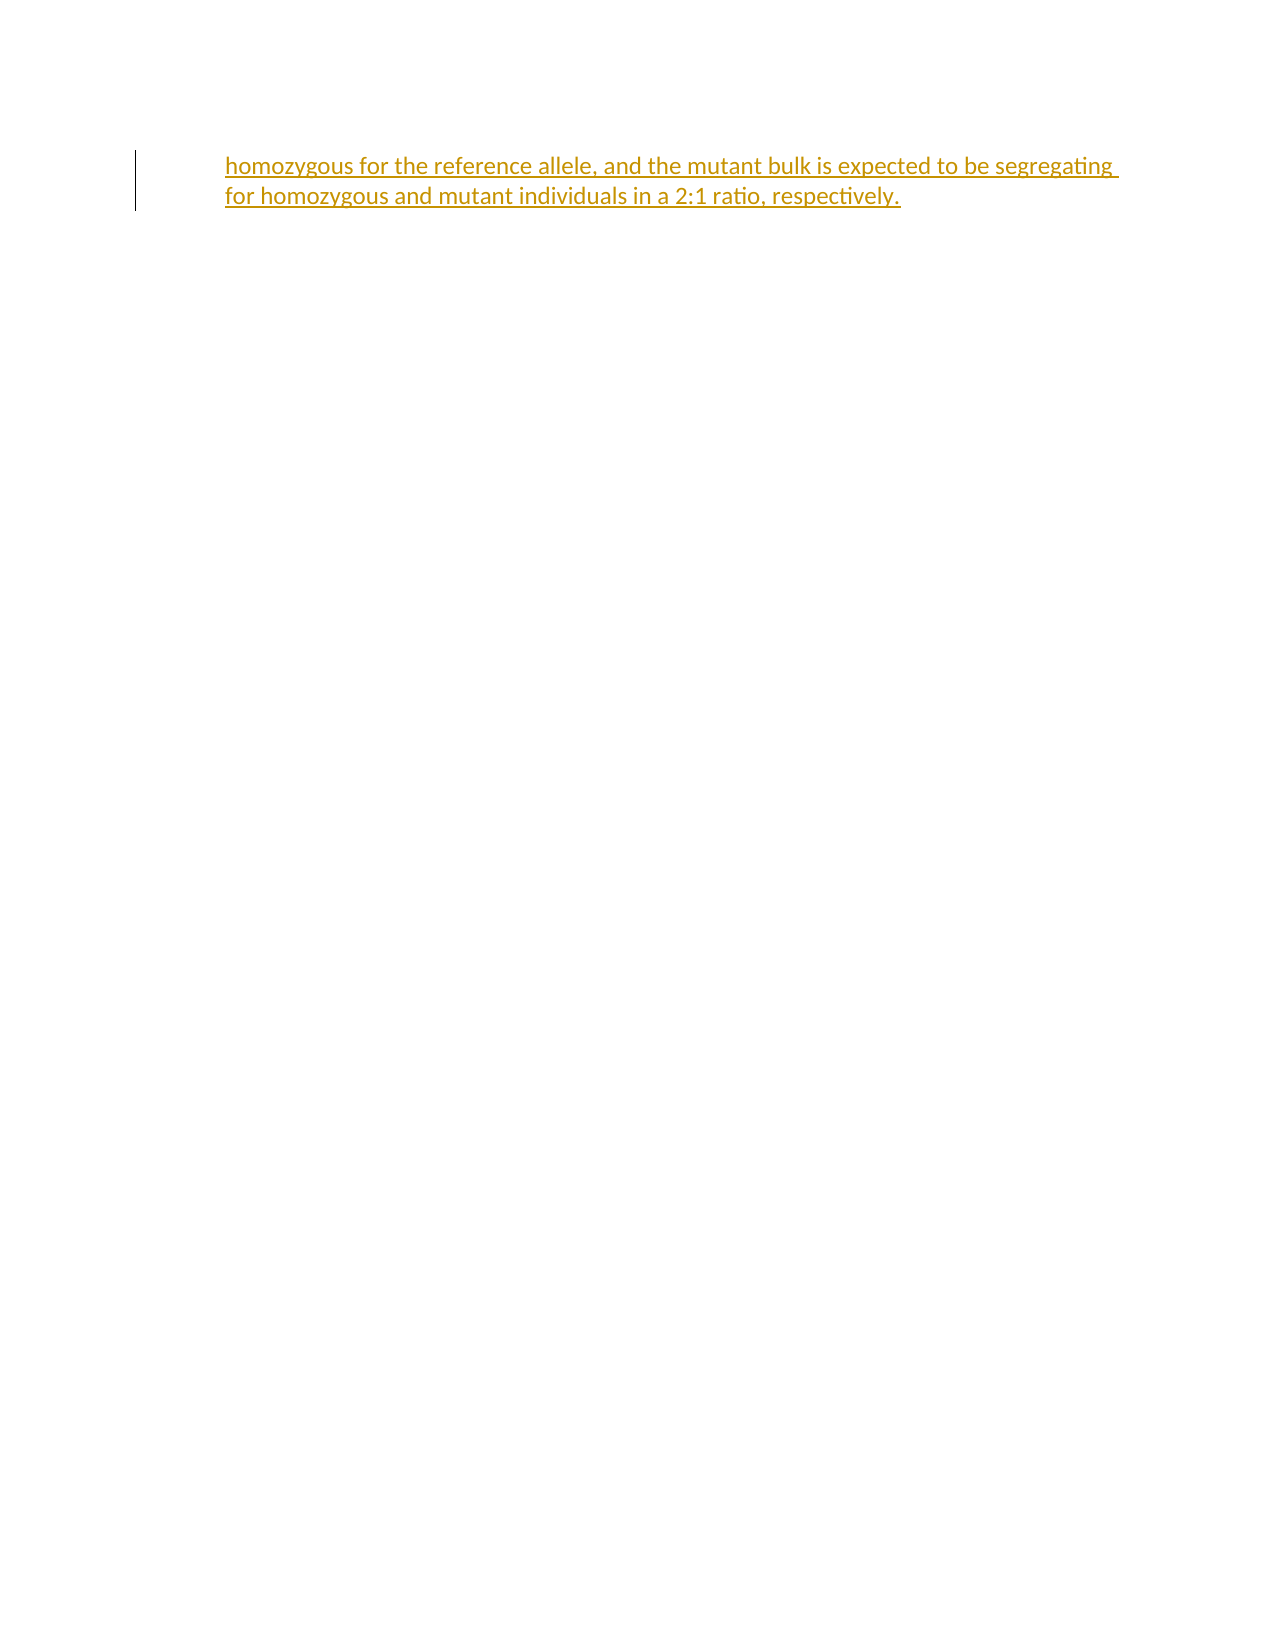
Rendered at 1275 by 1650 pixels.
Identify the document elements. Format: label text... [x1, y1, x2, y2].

list Mapping dominant mutations takes the same principles of recessive mutation. The only difference is that the [225, 150, 1125, 211]
